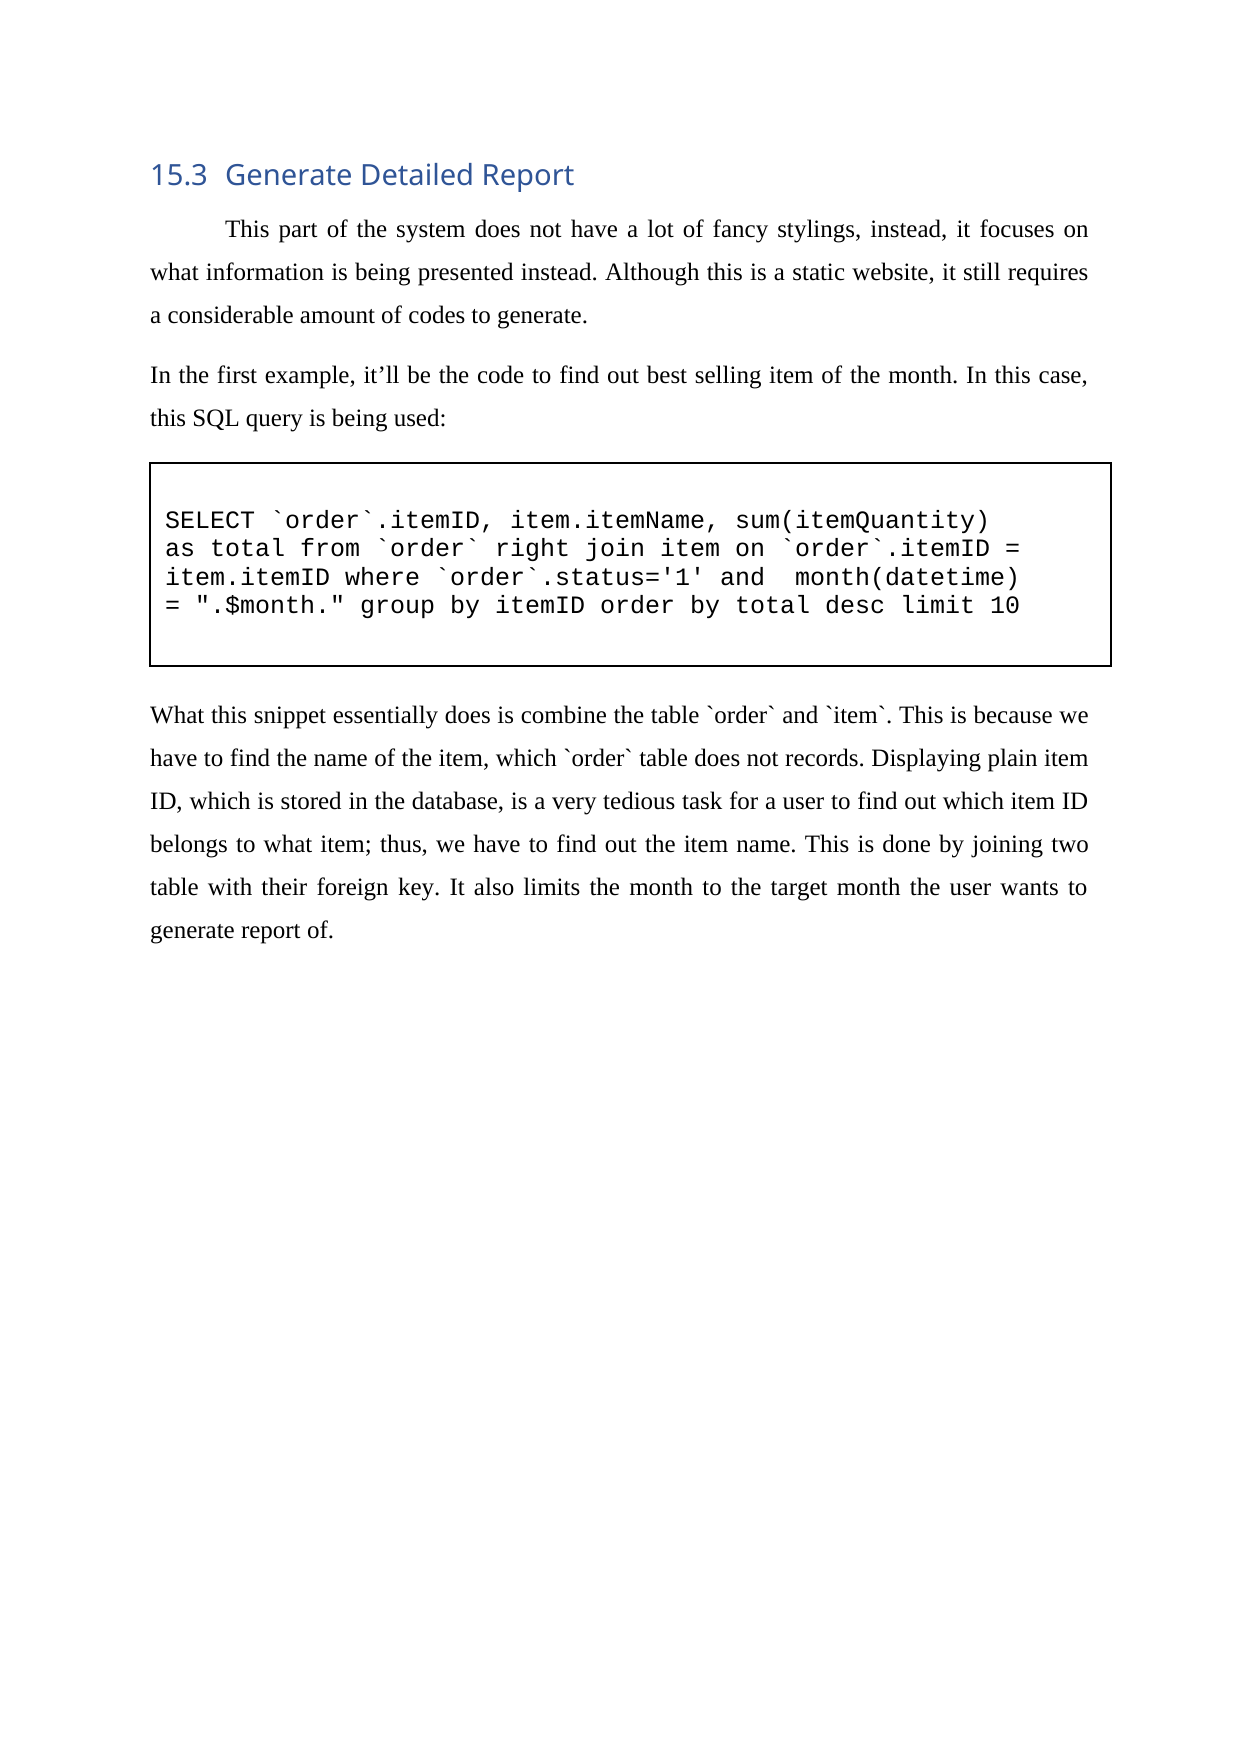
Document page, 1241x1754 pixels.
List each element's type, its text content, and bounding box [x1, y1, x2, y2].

text In the first example, it’ll be the code to find out best selling item of the month. In this case, this SQL query is being used: [150, 360, 1090, 432]
text What this snippet essentially does is combine the table `order` and `item`. This is because we have to find the name of the item, which `order` table does not records. Displaying plain item ID, which is stored in the database, is a very tedious task for a user to find out which item ID belongs to what item; thus, we have to find out the item name. This is done by joining two table with their foreign key. It also limits the month to the target month the user wants to generate report of. [150, 700, 1090, 944]
text This part of the system does not have a lot of fancy stylings, instead, it focuses on what information is being presented instead. Although this is a static website, it still requires a considerable amount of codes to generate. [150, 214, 1090, 329]
subtitle 15.3 Generate Detailed Report [150, 154, 1090, 194]
